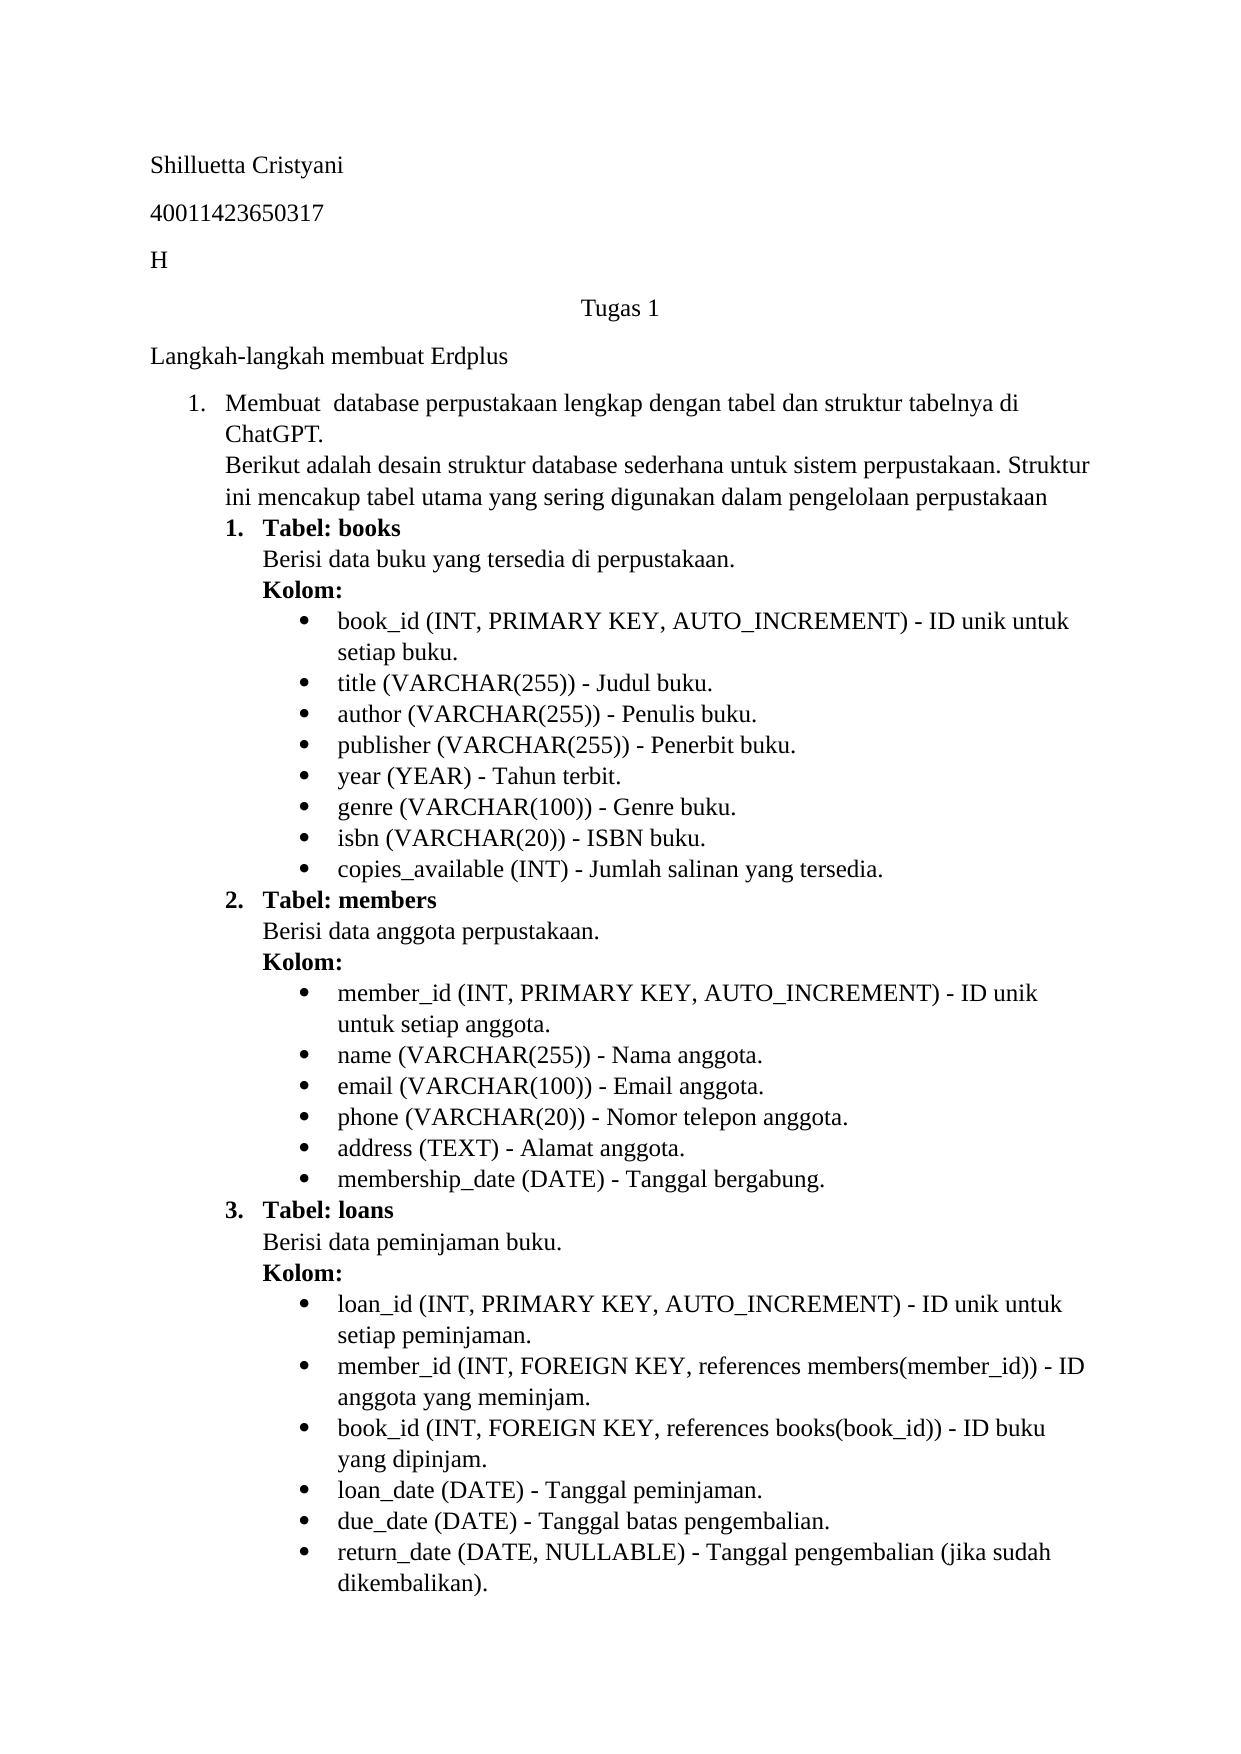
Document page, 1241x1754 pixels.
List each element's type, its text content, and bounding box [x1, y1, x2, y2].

list Berisi data peminjaman buku. Kolom: [262, 1227, 1090, 1286]
text Tugas 1 [150, 293, 1090, 322]
list book_id (INT, FOREIGN KEY, references books(book_id)) - ID buku yang dipinjam. [300, 1413, 1090, 1473]
list phone (VARCHAR(20)) - Nomor telepon anggota. [300, 1102, 1090, 1131]
list loan_date (DATE) - Tanggal peminjaman. [300, 1475, 1090, 1504]
list membership_date (DATE) - Tanggal bergabung. [300, 1164, 1090, 1193]
list Membuat database perpustakaan lengkap dengan tabel dan struktur tabelnya di ChatGPT. [187, 388, 1090, 448]
list Tabel: members [225, 885, 1090, 914]
list return_date (DATE, NULLABLE) - Tanggal pengembalian (jika sudah dikembalikan). [300, 1537, 1090, 1597]
text H [150, 245, 1090, 274]
list copies_available (INT) - Jumlah salinan yang tersedia. [300, 854, 1090, 883]
list book_id (INT, PRIMARY KEY, AUTO_INCREMENT) - ID unik untuk setiap buku. [300, 606, 1090, 666]
list address (TEXT) - Alamat anggota. [300, 1133, 1090, 1162]
list author (VARCHAR(255)) - Penulis buku. [300, 699, 1090, 728]
list email (VARCHAR(100)) - Email anggota. [300, 1071, 1090, 1100]
list year (YEAR) - Tahun terbit. [300, 761, 1090, 790]
text Langkah-langkah membuat Erdplus [150, 341, 1090, 369]
list title (VARCHAR(255)) - Judul buku. [300, 668, 1090, 697]
list isbn (VARCHAR(20)) - ISBN buku. [300, 823, 1090, 852]
list Berisi data buku yang tersedia di perpustakaan. Kolom: [262, 544, 1090, 603]
list Tabel: loans [225, 1196, 1090, 1224]
list Tabel: books [225, 513, 1090, 541]
list Berisi data anggota perpustakaan. Kolom: [262, 916, 1090, 976]
list due_date (DATE) - Tanggal batas pengembalian. [300, 1506, 1090, 1535]
list Berikut adalah desain struktur database sederhana untuk sistem perpustakaan. Struktur ini mencakup tabel utama yang sering digunakan dalam pengelolaan perpustakaan [225, 451, 1090, 510]
list name (VARCHAR(255)) - Nama anggota. [300, 1040, 1090, 1069]
list loan_id (INT, PRIMARY KEY, AUTO_INCREMENT) - ID unik untuk setiap peminjaman. [300, 1289, 1090, 1348]
list genre (VARCHAR(100)) - Genre buku. [300, 792, 1090, 821]
list publisher (VARCHAR(255)) - Penerbit buku. [300, 730, 1090, 759]
list member_id (INT, PRIMARY KEY, AUTO_INCREMENT) - ID unik untuk setiap anggota. [300, 978, 1090, 1038]
text Shilluetta Cristyani [150, 150, 1090, 179]
text 40011423650317 [150, 198, 1090, 226]
list member_id (INT, FOREIGN KEY, references members(member_id)) - ID anggota yang meminjam. [300, 1351, 1090, 1411]
